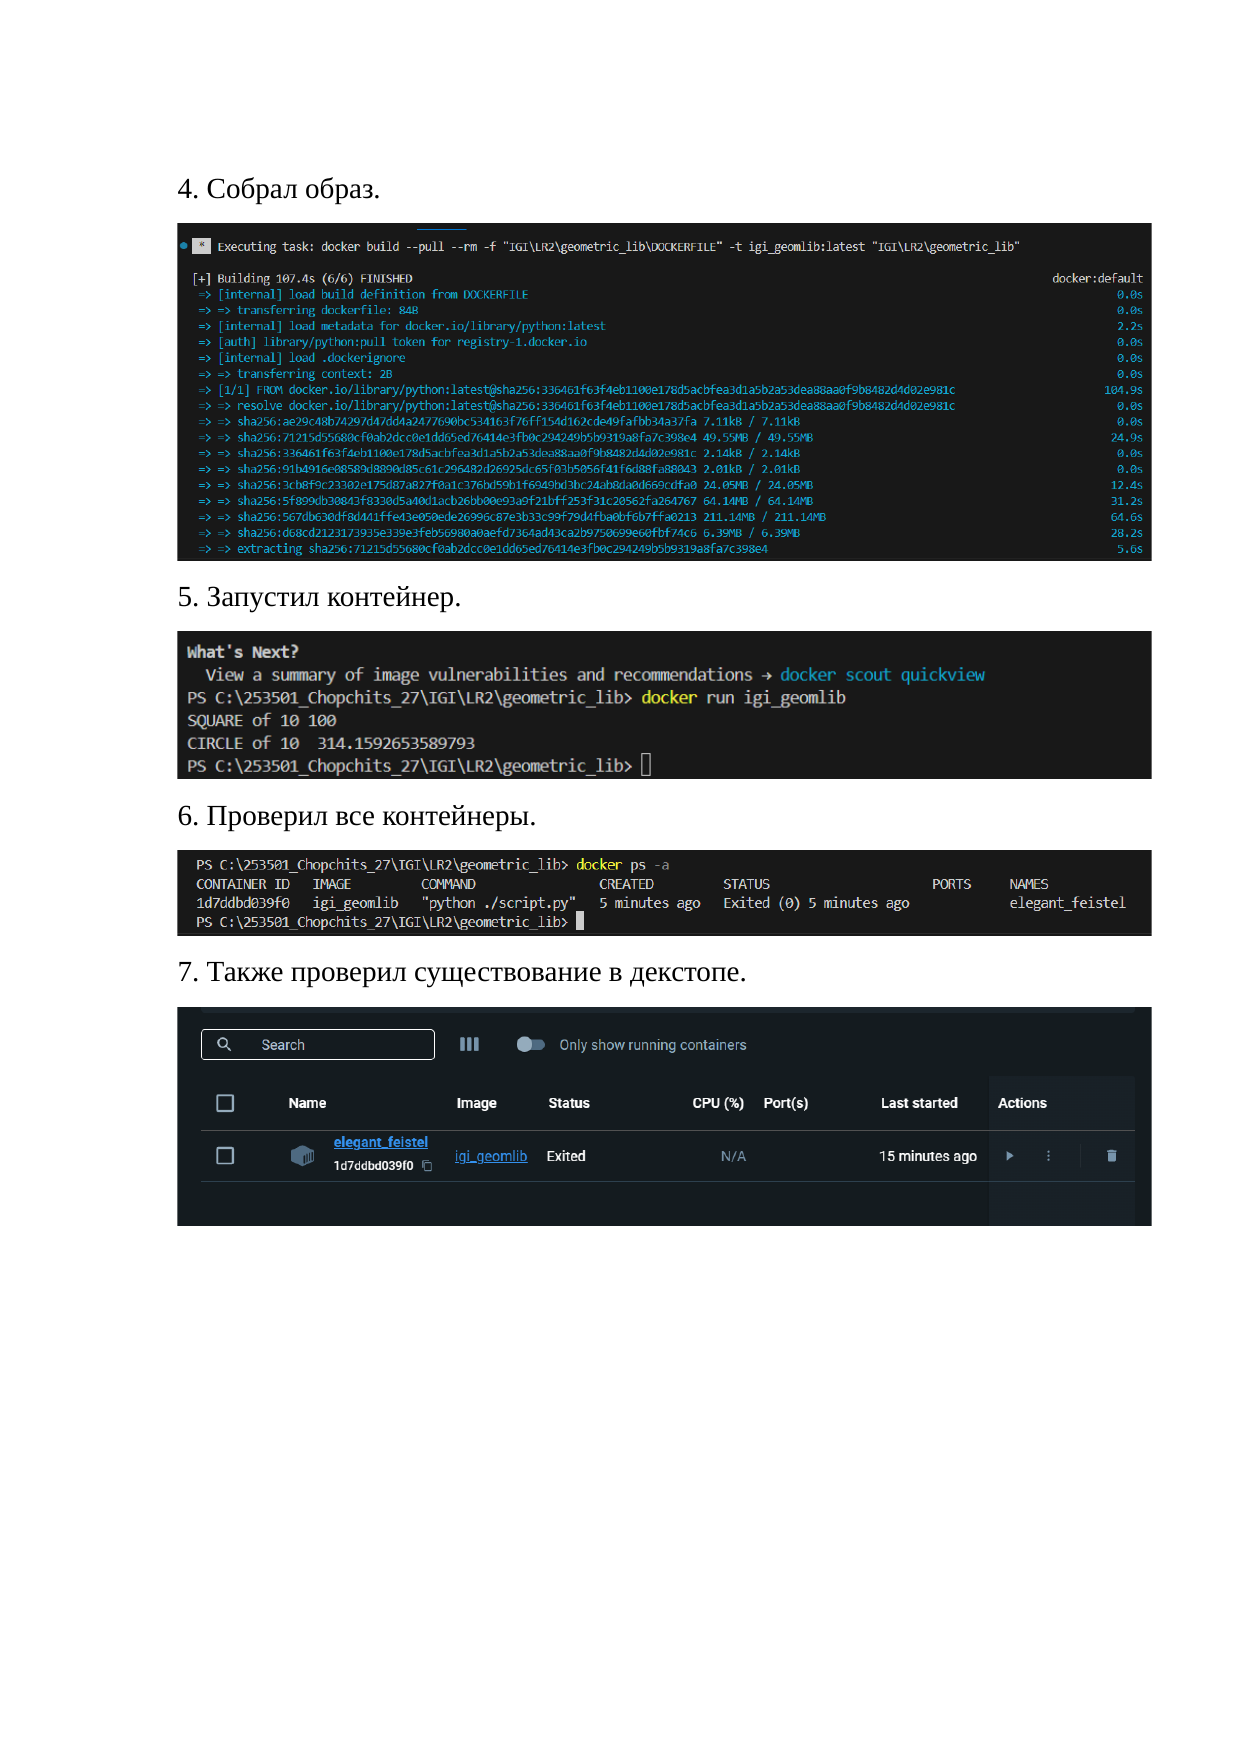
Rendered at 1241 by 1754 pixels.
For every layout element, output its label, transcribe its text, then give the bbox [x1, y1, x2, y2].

picture [177, 223, 1152, 561]
picture [177, 631, 1152, 779]
text 4. Собрал образ. [177, 171, 1152, 204]
text 5. Запустил контейнер. [177, 579, 1152, 612]
text 7. Также проверил существование в декстопе. [177, 954, 1152, 988]
text 6. Проверил все контейнеры. [177, 798, 1152, 831]
picture [177, 1007, 1152, 1226]
picture [177, 850, 1152, 936]
